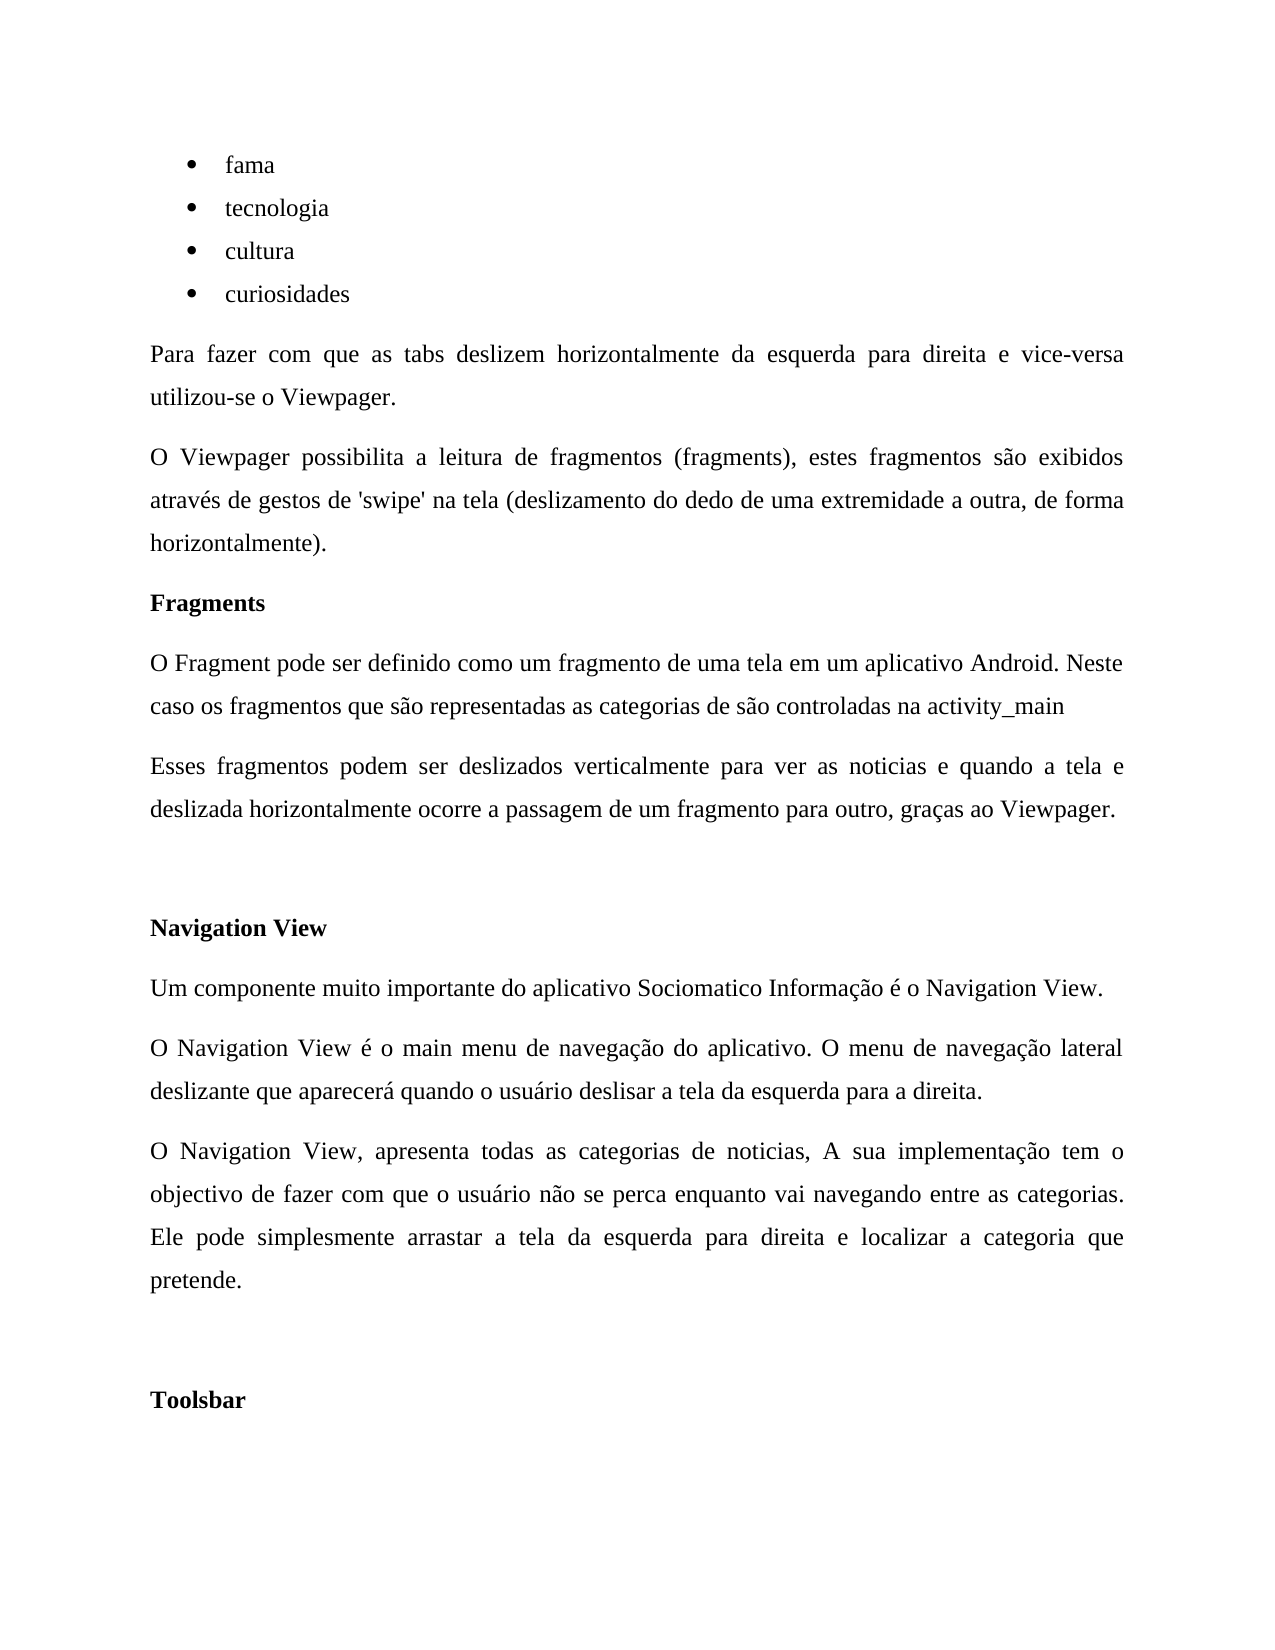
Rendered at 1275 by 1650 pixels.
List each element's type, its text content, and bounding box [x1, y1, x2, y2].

text O Viewpager possibilita a leitura de fragmentos (fragments), estes fragmentos são exibidos através de gestos de 'swipe' na tela (deslizamento do dedo de uma extremidade a outra, de forma horizontalmente). [150, 442, 1125, 557]
text Para fazer com que as tabs deslizem horizontalmente da esquerda para direita e vice-versa utilizou-se o Viewpager. [150, 339, 1125, 411]
text Um componente muito importante do aplicativo Sociomatico Informação é o Navigation View. [150, 973, 1125, 1002]
list curiosidades [187, 279, 1125, 308]
text Navigation View [150, 913, 1125, 942]
text O Navigation View é o main menu de navegação do aplicativo. O menu de navegação lateral deslizante que aparecerá quando o usuário deslisar a tela da esquerda para a direita. [150, 1033, 1125, 1105]
list tecnologia [187, 193, 1125, 222]
text Fragments [150, 588, 1125, 617]
text Esses fragmentos podem ser deslizados verticalmente para ver as noticias e quando a tela e deslizada horizontalmente ocorre a passagem de um fragmento para outro, graças ao Viewpager. [150, 751, 1125, 823]
list fama [187, 150, 1125, 179]
list cultura [187, 236, 1125, 265]
text O Fragment pode ser definido como um fragmento de uma tela em um aplicativo Android. Neste caso os fragmentos que são representadas as categorias de são controladas na activity_main [150, 648, 1125, 720]
text O Navigation View, apresenta todas as categorias de noticias, A sua implementação tem o objectivo de fazer com que o usuário não se perca enquanto vai navegando entre as categorias. Ele pode simplesmente arrastar a tela da esquerda para direita e localizar a categoria que pretende. [150, 1136, 1125, 1294]
text Toolsbar [150, 1385, 1125, 1414]
